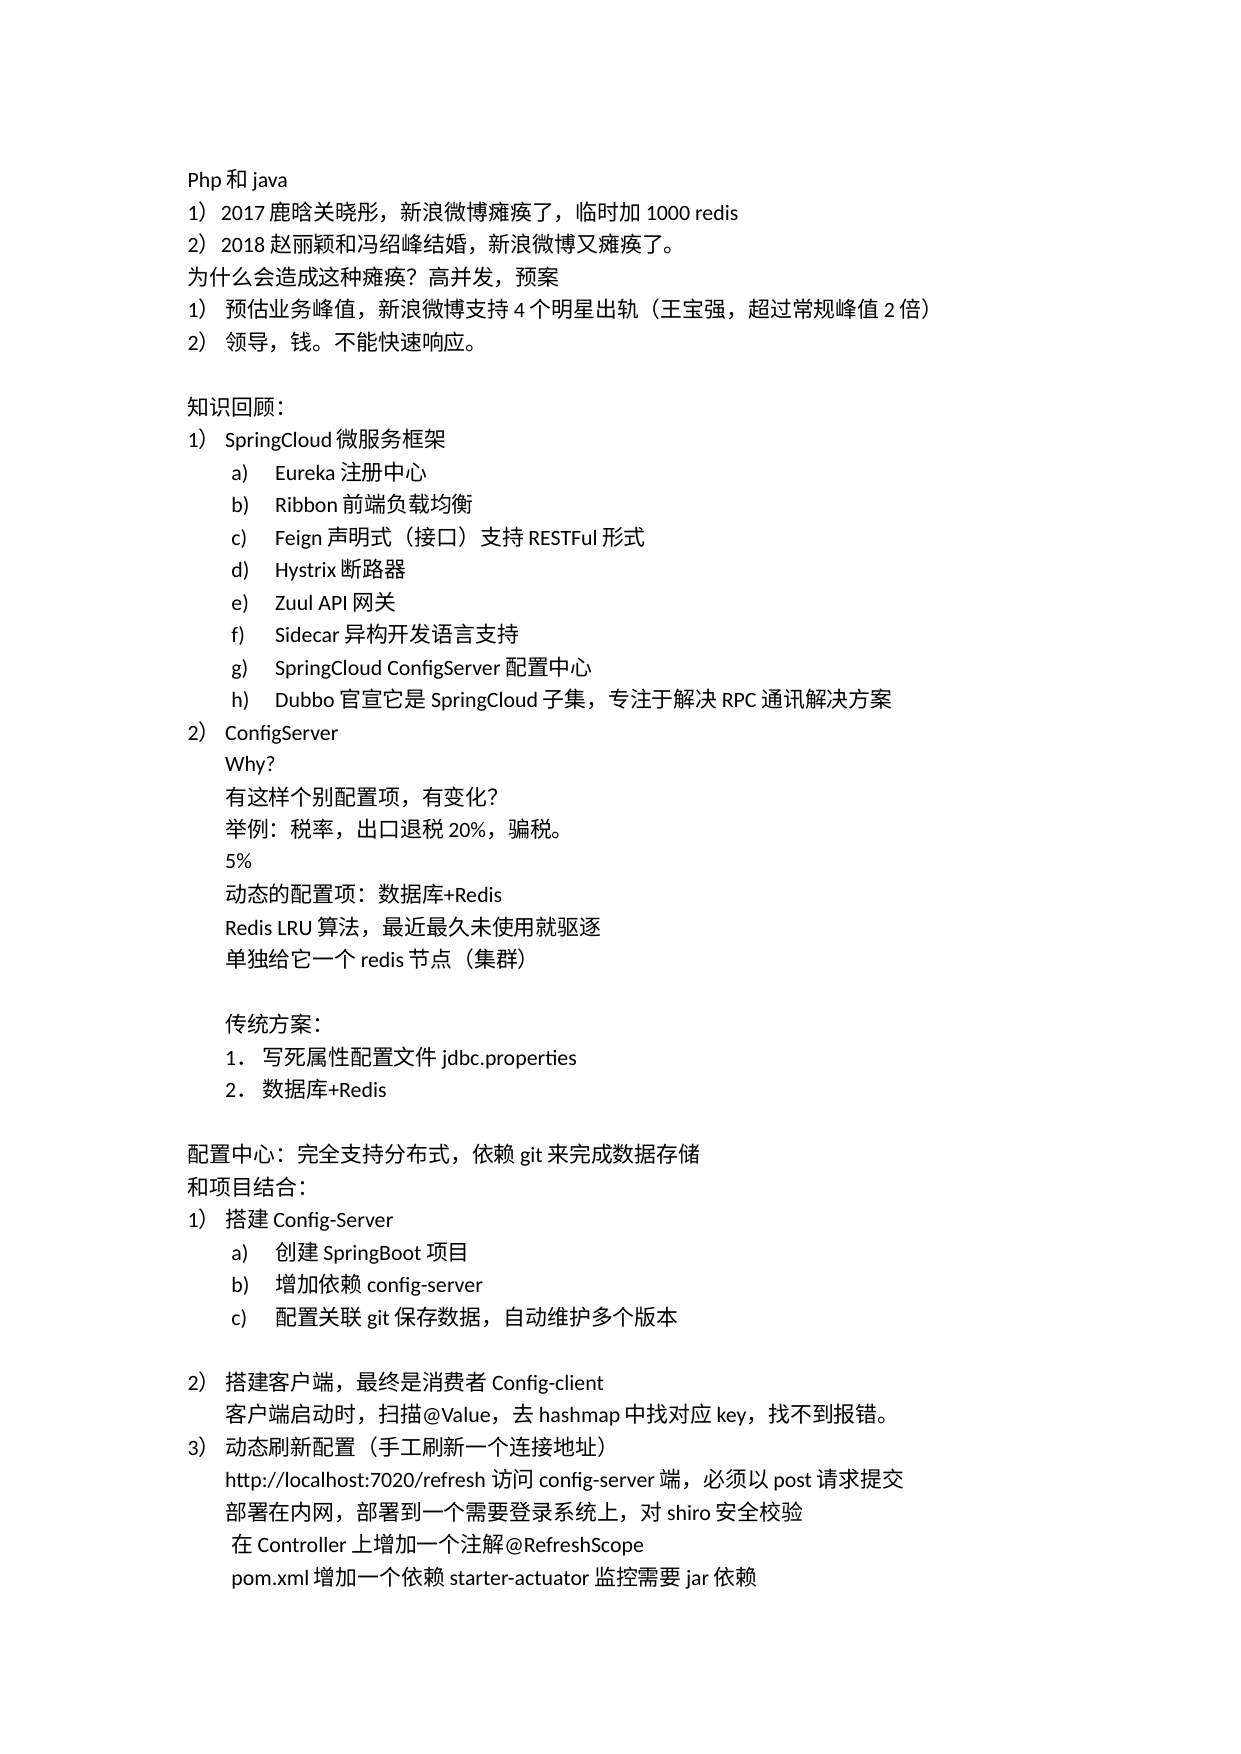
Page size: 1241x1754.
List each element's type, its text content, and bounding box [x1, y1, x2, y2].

list 配置关联git保存数据，自动维护多个版本 [231, 1299, 1053, 1332]
list 举例：税率，出口退税20%，骗税。 [225, 812, 1053, 844]
list 创建SpringBoot项目 [231, 1234, 1053, 1267]
text 知识回顾： [187, 389, 1053, 422]
list 动态的配置项：数据库+Redis [225, 877, 1053, 909]
list 单独给它一个redis节点（集群） [225, 942, 1053, 974]
list 部署在内网，部署到一个需要登录系统上，对shiro安全校验 [225, 1494, 1053, 1527]
list Zuul API网关 [231, 584, 1053, 617]
list 传统方案： [225, 1007, 1053, 1039]
list 写死属性配置文件jdbc.properties [225, 1039, 1053, 1072]
text 为什么会造成这种瘫痪？高并发，预案 [187, 259, 1053, 292]
text 1）2017鹿晗关晓彤，新浪微博瘫痪了，临时加1000 redis [187, 194, 1053, 227]
list Feign声明式（接口）支持RESTFul形式 [231, 519, 1053, 552]
text 2）2018 赵丽颖和冯绍峰结婚，新浪微博又瘫痪了。 [187, 227, 1053, 259]
text 配置中心：完全支持分布式，依赖git来完成数据存储 [187, 1137, 1053, 1169]
list SpringCloud微服务框架 [187, 422, 1053, 454]
list ConfigServer [187, 714, 1053, 747]
list SpringCloud ConfigServer配置中心 [231, 649, 1053, 682]
list 搭建Config-Server [187, 1202, 1053, 1234]
list 预估业务峰值，新浪微博支持4个明星出轨（王宝强，超过常规峰值2倍） [187, 292, 1053, 324]
list 领导，钱。不能快速响应。 [187, 324, 1053, 357]
list 数据库+Redis [225, 1072, 1053, 1104]
list 5% [225, 844, 1053, 877]
text pom.xml增加一个依赖starter-actuator监控需要jar依赖 [187, 1559, 1053, 1592]
list Why? [225, 747, 1053, 779]
list Hystrix断路器 [231, 552, 1053, 584]
list Dubbo官宣它是SpringCloud子集，专注于解决RPC通讯解决方案 [231, 682, 1053, 714]
list http://localhost:7020/refresh 访问config-server端，必须以post请求提交 [225, 1462, 1053, 1494]
list 搭建客户端，最终是消费者Config-client [187, 1364, 1053, 1397]
list 有这样个别配置项，有变化？ [225, 779, 1053, 812]
list 增加依赖config-server [231, 1267, 1053, 1299]
list Eureka注册中心 [231, 454, 1053, 487]
text Php和java [187, 162, 1053, 194]
list Redis LRU算法，最近最久未使用就驱逐 [225, 909, 1053, 942]
list 动态刷新配置（手工刷新一个连接地址） [187, 1429, 1053, 1462]
text 和项目结合： [187, 1169, 1053, 1202]
list 客户端启动时，扫描@Value，去hashmap中找对应key，找不到报错。 [225, 1397, 1053, 1429]
list Ribbon前端负载均衡 [231, 487, 1053, 519]
text 在Controller上增加一个注解@RefreshScope [187, 1527, 1053, 1559]
list Sidecar异构开发语言支持 [231, 617, 1053, 649]
